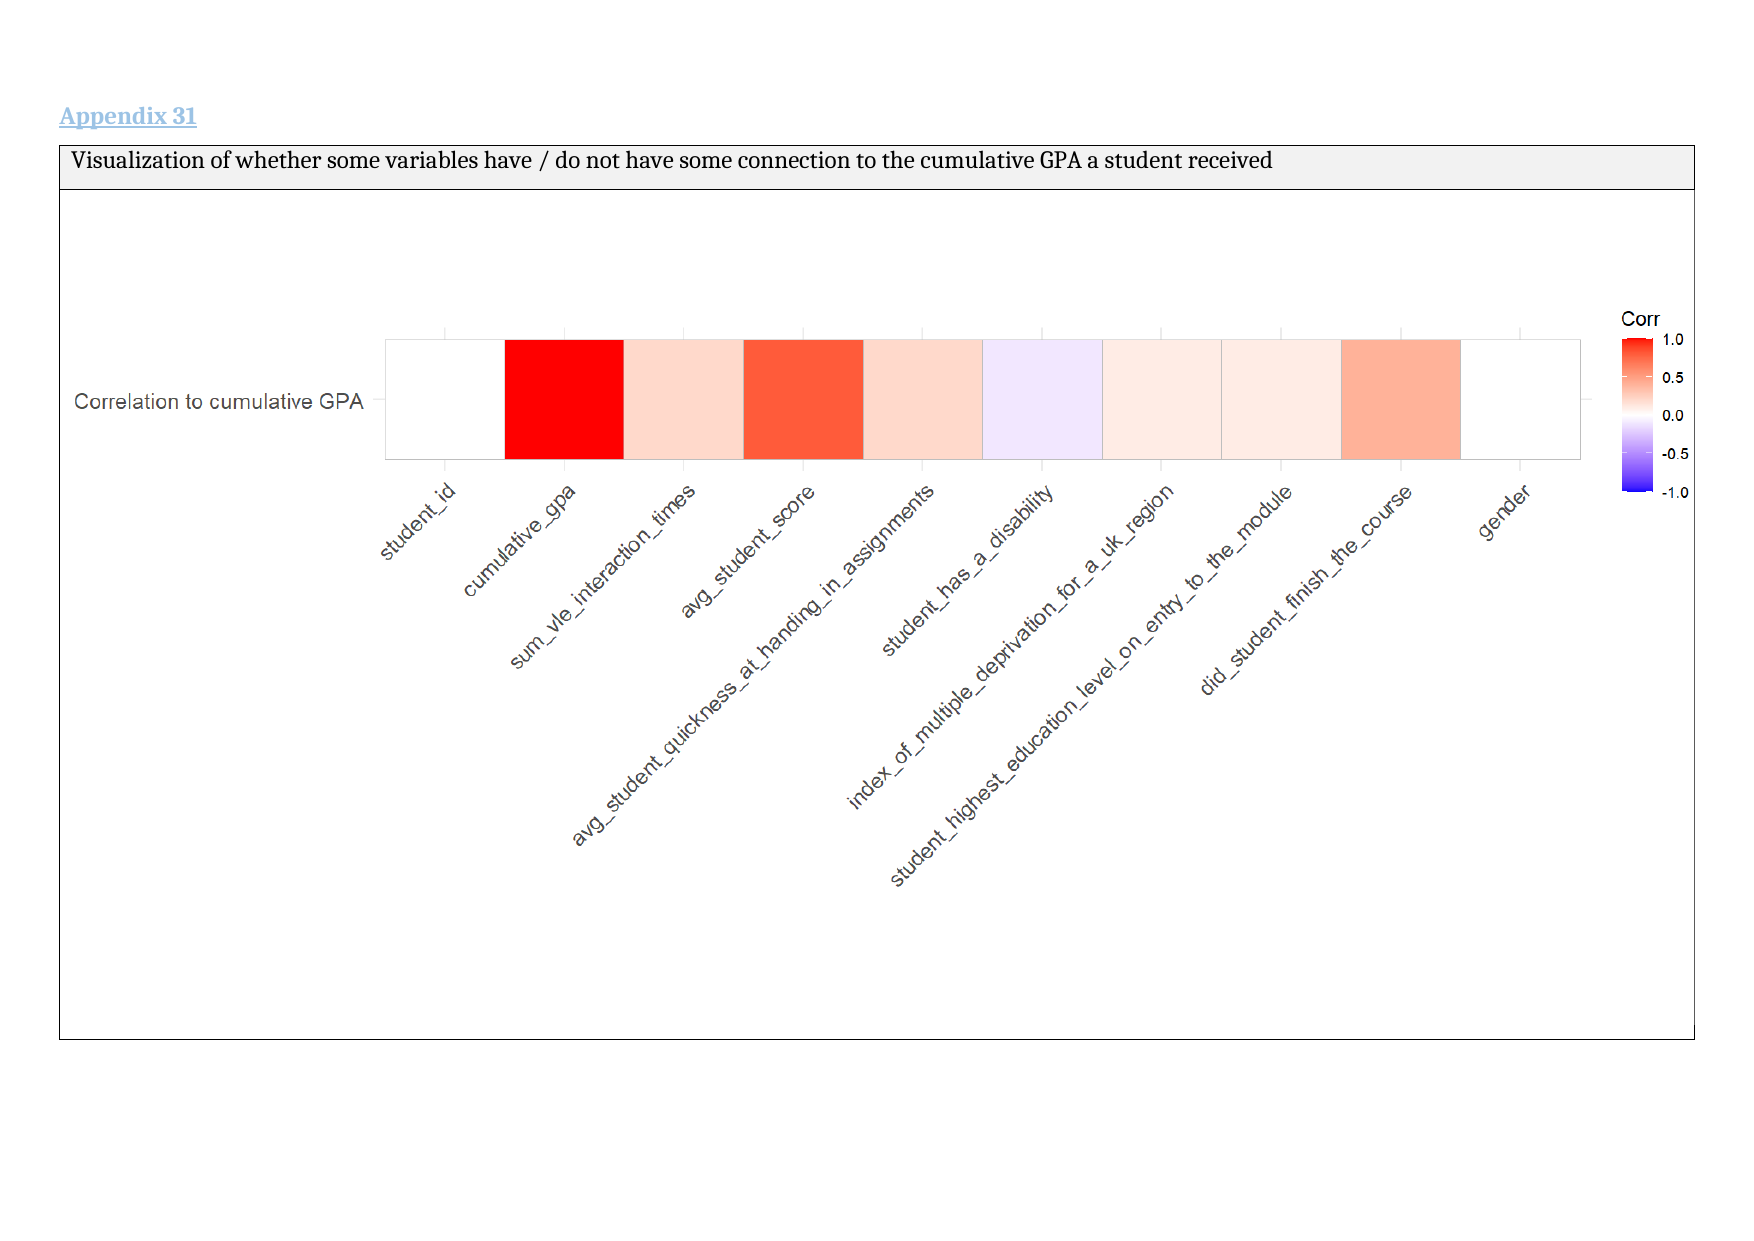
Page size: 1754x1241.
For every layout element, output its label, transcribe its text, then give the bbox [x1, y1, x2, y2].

table_cell [60, 190, 1694, 1039]
table_header Visualization of whether some variables have / do not have some connection to the cumulative GPA a student received [60, 146, 1694, 189]
picture [70, 190, 1695, 1025]
subtitle Appendix 31 [59, 102, 1695, 131]
